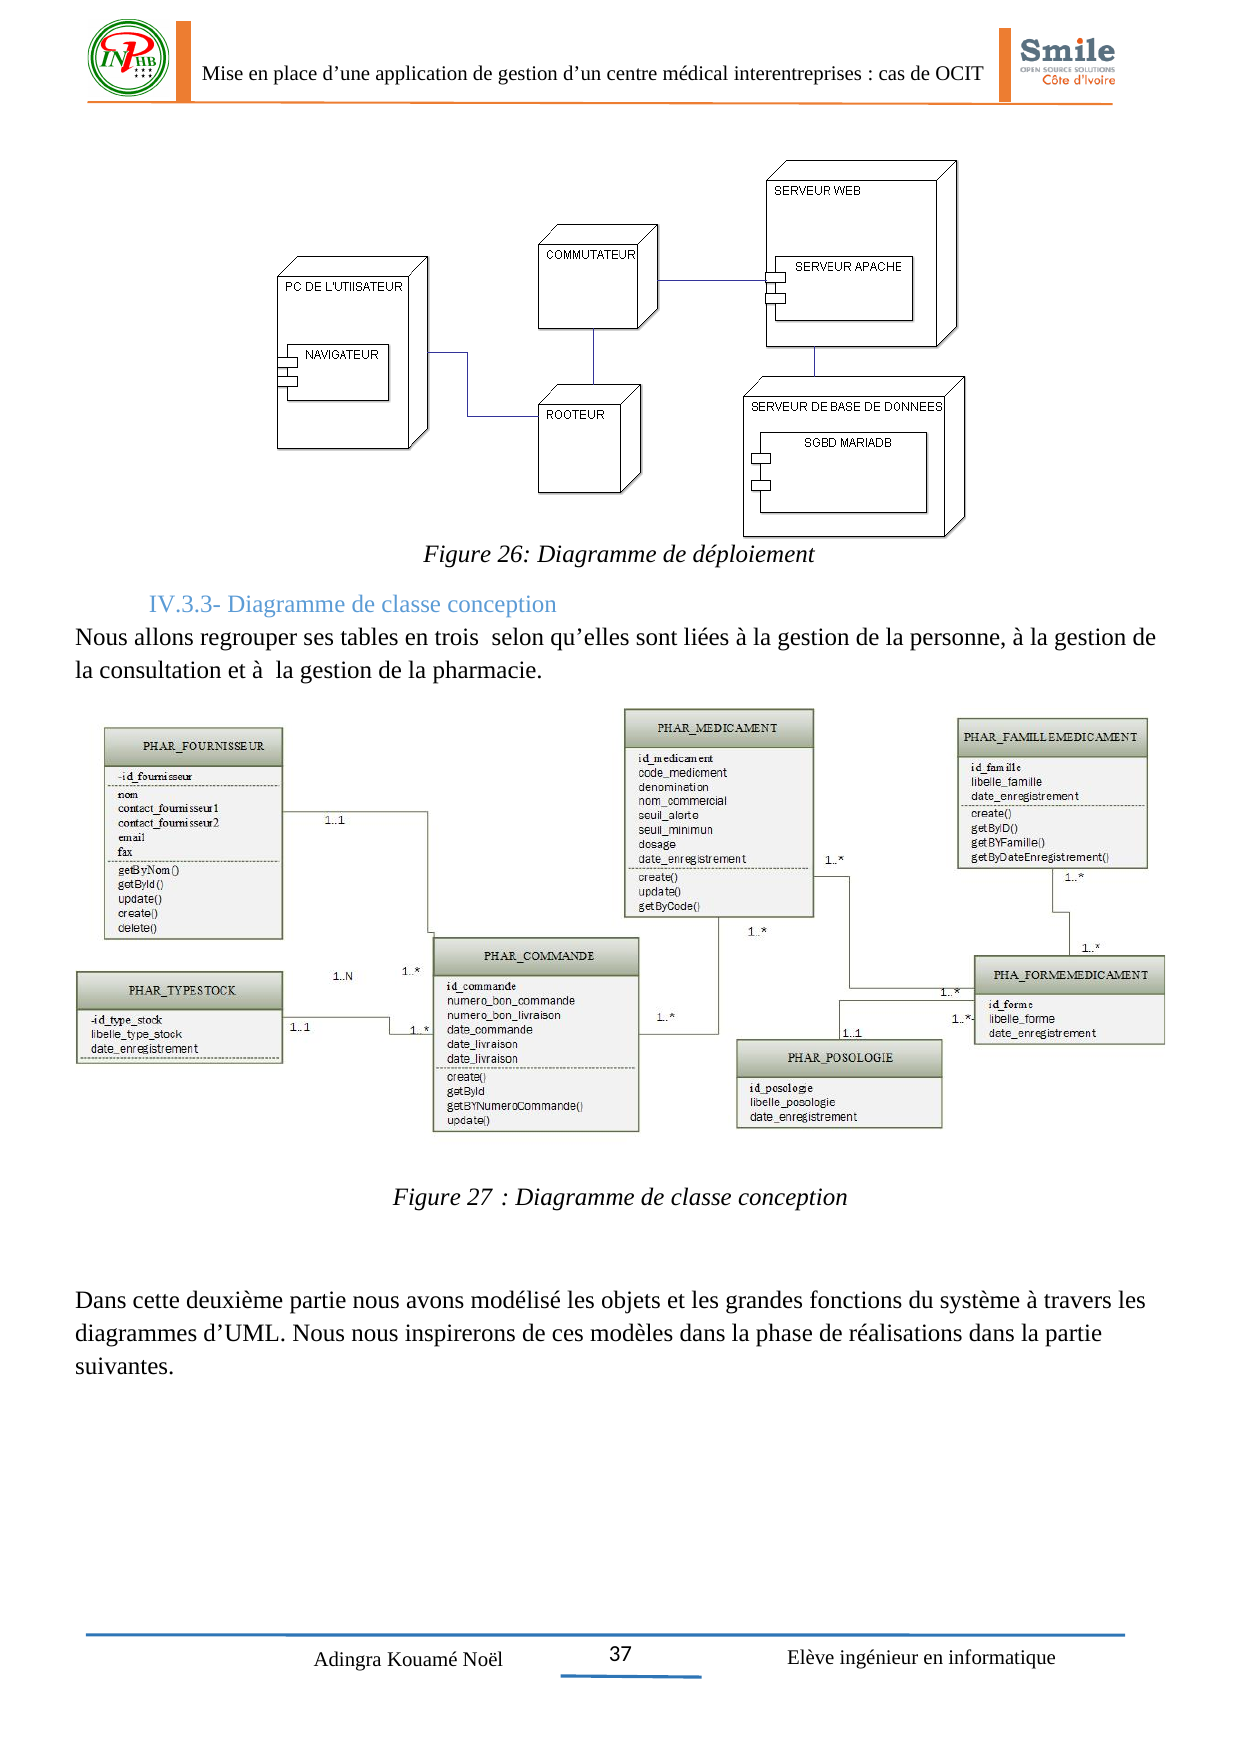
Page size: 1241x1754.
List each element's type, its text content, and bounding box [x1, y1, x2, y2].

text Dans cette deuxième partie nous avons modélisé les objets et les grandes fonctions du système à travers les diagrammes d’UML. Nous nous inspirerons de ces modèles dans la phase de réalisations dans la partie suivantes. [75, 1285, 1165, 1380]
picture [75, 708, 1166, 1157]
text Nous allons regrouper ses tables en trois selon qu’elles sont liées à la gestion de la personne, à la gestion de la consultation et à la gestion de la pharmacie. [75, 622, 1165, 683]
picture [273, 156, 967, 540]
picture [1020, 37, 1115, 85]
picture [87, 19, 170, 97]
subtitle IV.3.3- Diagramme de classe conception [75, 589, 1165, 617]
